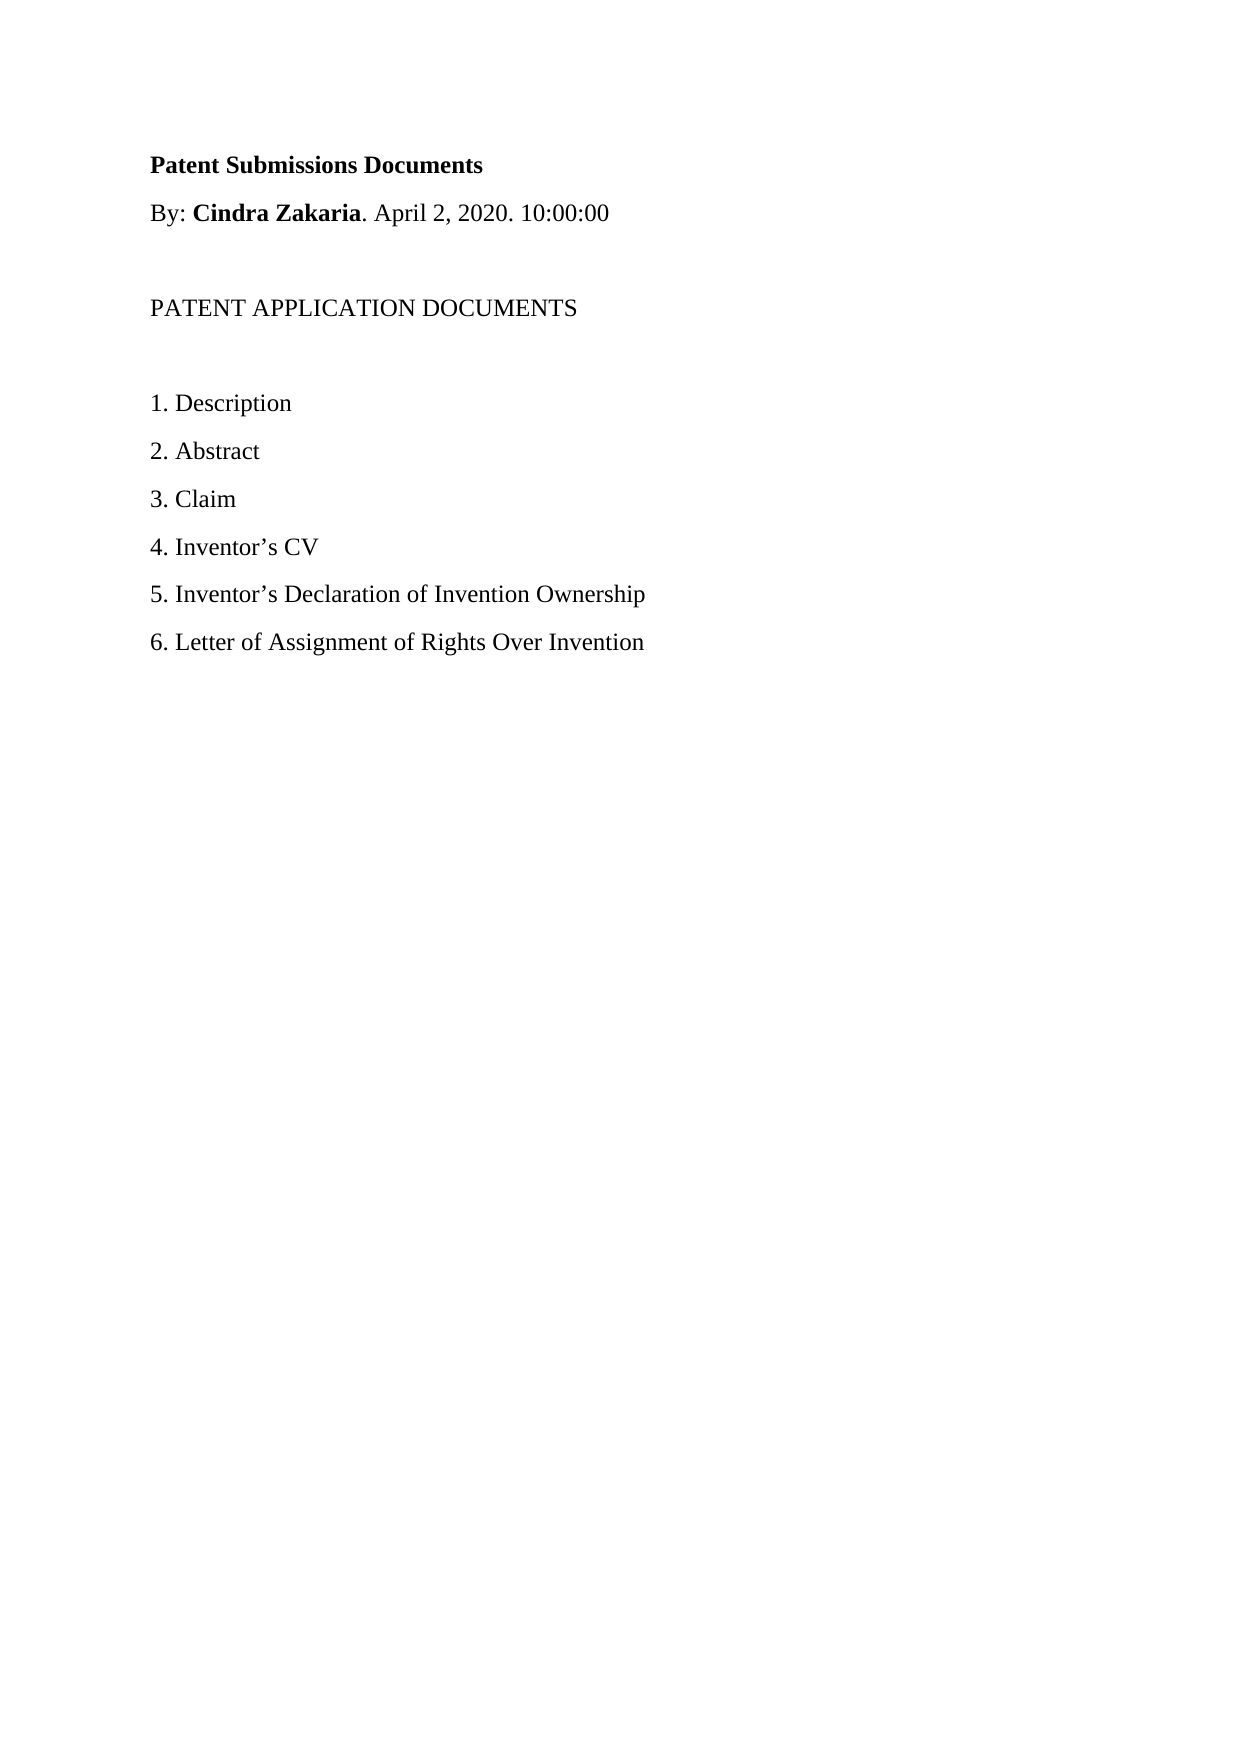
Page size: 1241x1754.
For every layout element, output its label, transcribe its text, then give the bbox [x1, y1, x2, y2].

text 3. Claim [150, 484, 1090, 513]
text 5. Inventor’s Declaration of Invention Ownership [150, 579, 1090, 608]
text 1. Description [150, 388, 1090, 417]
text 4. Inventor’s CV [150, 532, 1090, 560]
text By: Cindra Zakaria. April 2, 2020. 10:00:00 [150, 198, 1090, 226]
text 2. Abstract [150, 436, 1090, 465]
text PATENT APPLICATION DOCUMENTS [150, 293, 1090, 322]
text 6. Letter of Assignment of Rights Over Invention [150, 627, 1090, 656]
text Patent Submissions Documents [150, 150, 1090, 179]
